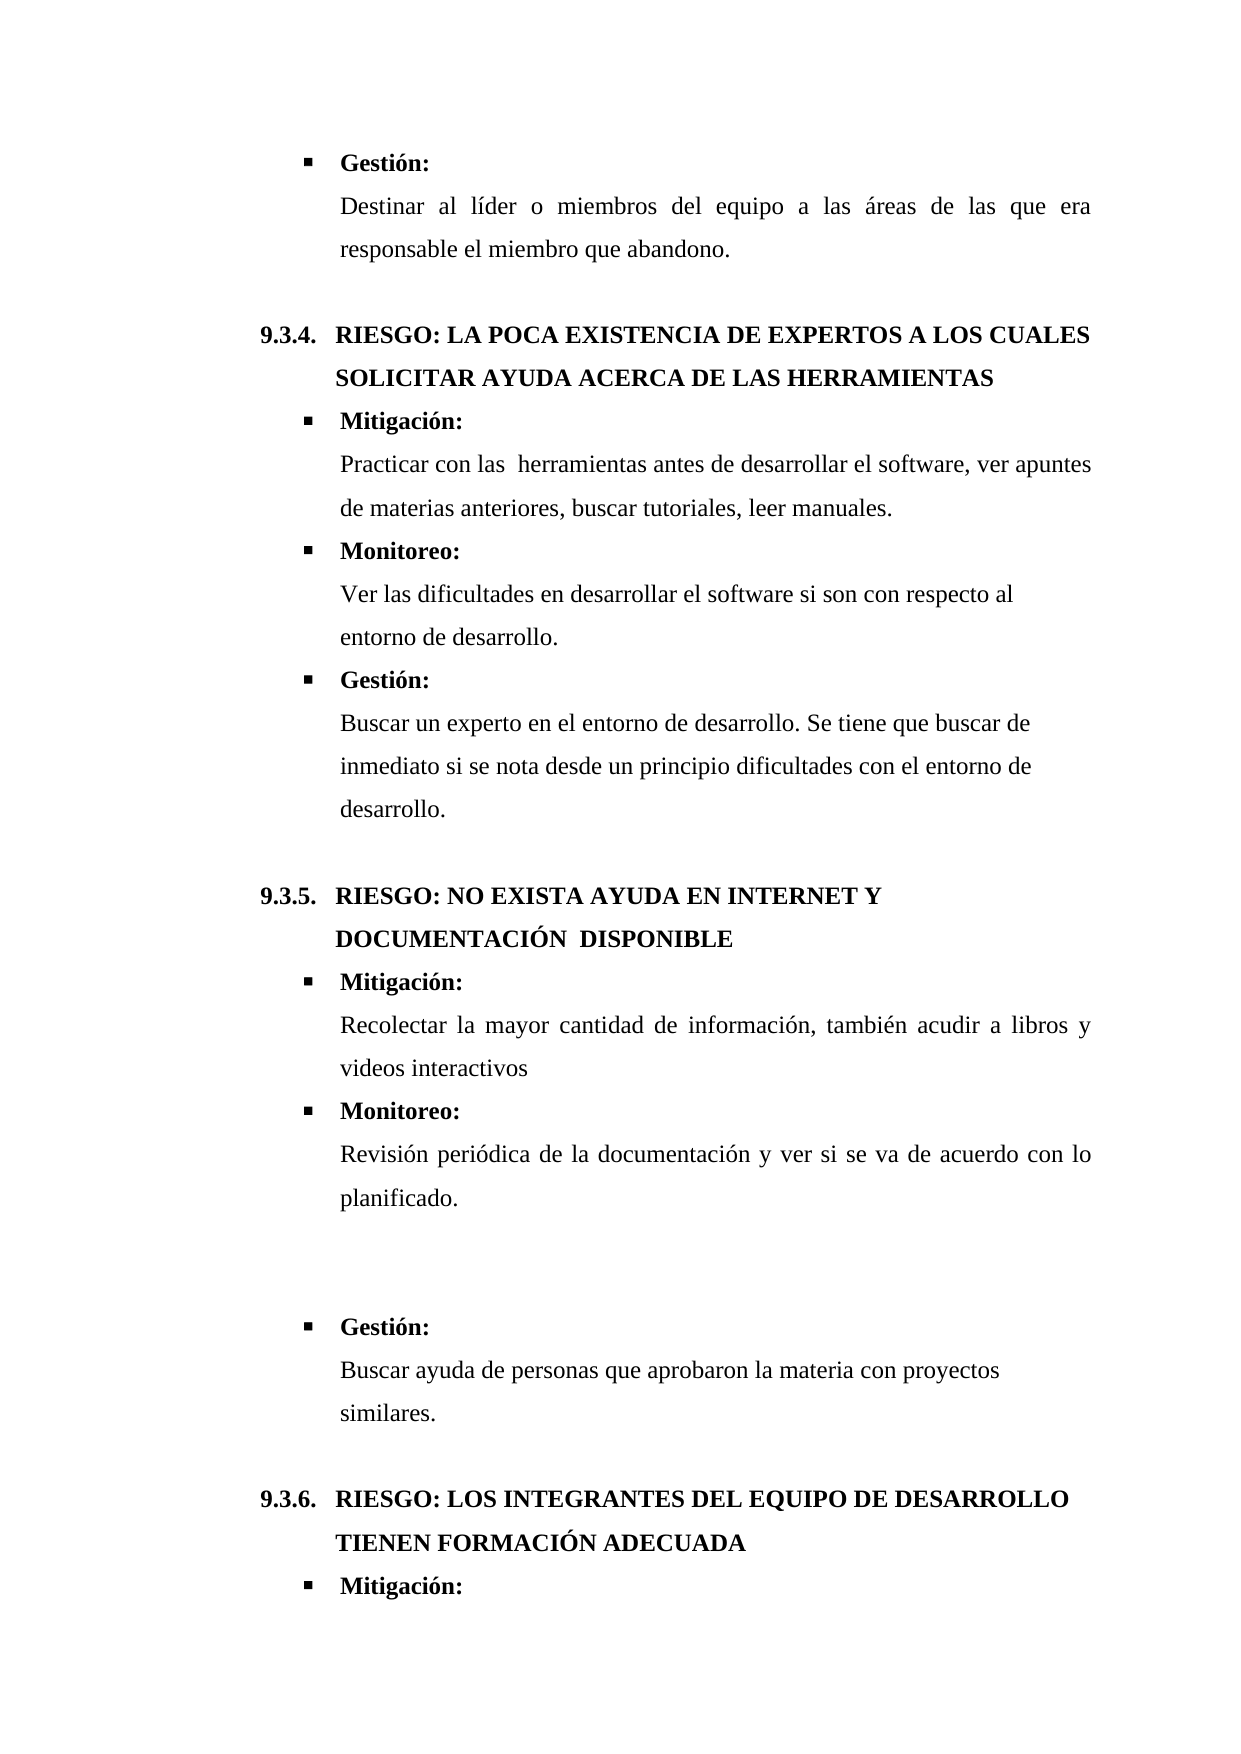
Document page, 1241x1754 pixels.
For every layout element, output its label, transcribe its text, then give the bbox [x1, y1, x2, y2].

list Monitoreo: [302, 1096, 1092, 1125]
list Monitoreo: [302, 536, 1092, 564]
list Gestión: [302, 665, 1092, 694]
list Gestión: [302, 1312, 1092, 1341]
list Mitigación: [302, 406, 1092, 435]
list RIESGO: LOS INTEGRANTES DEL EQUIPO DE DESARROLLO TIENEN FORMACIÓN ADECUADA [260, 1484, 1092, 1556]
list RIESGO: LA POCA EXISTENCIA DE EXPERTOS A LOS CUALES SOLICITAR AYUDA ACERCA DE LAS HERRAMIENTAS [260, 320, 1092, 392]
list Buscar ayuda de personas que aprobaron la materia con proyectos similares. [340, 1355, 1092, 1427]
list Buscar un experto en el entorno de desarrollo. Se tiene que buscar de inmediato si se nota desde un principio dificultades con el entorno de desarrollo. [340, 708, 1092, 823]
list Destinar al líder o miembros del equipo a las áreas de las que era responsable el miembro que abandono. [340, 191, 1092, 263]
list Mitigación: [302, 1571, 1092, 1599]
list Recolectar la mayor cantidad de información, también acudir a libros y videos interactivos [340, 1010, 1092, 1082]
list Mitigación: [302, 967, 1092, 996]
list Gestión: [302, 148, 1092, 176]
list Practicar con las herramientas antes de desarrollar el software, ver apuntes de materias anteriores, buscar tutoriales, leer manuales. [340, 449, 1092, 521]
list RIESGO: NO EXISTA AYUDA EN INTERNET Y DOCUMENTACIÓN DISPONIBLE [260, 881, 1092, 953]
list Ver las dificultades en desarrollar el software si son con respecto al entorno de desarrollo. [340, 579, 1092, 651]
list Revisión periódica de la documentación y ver si se va de acuerdo con lo planificado. [340, 1139, 1092, 1211]
